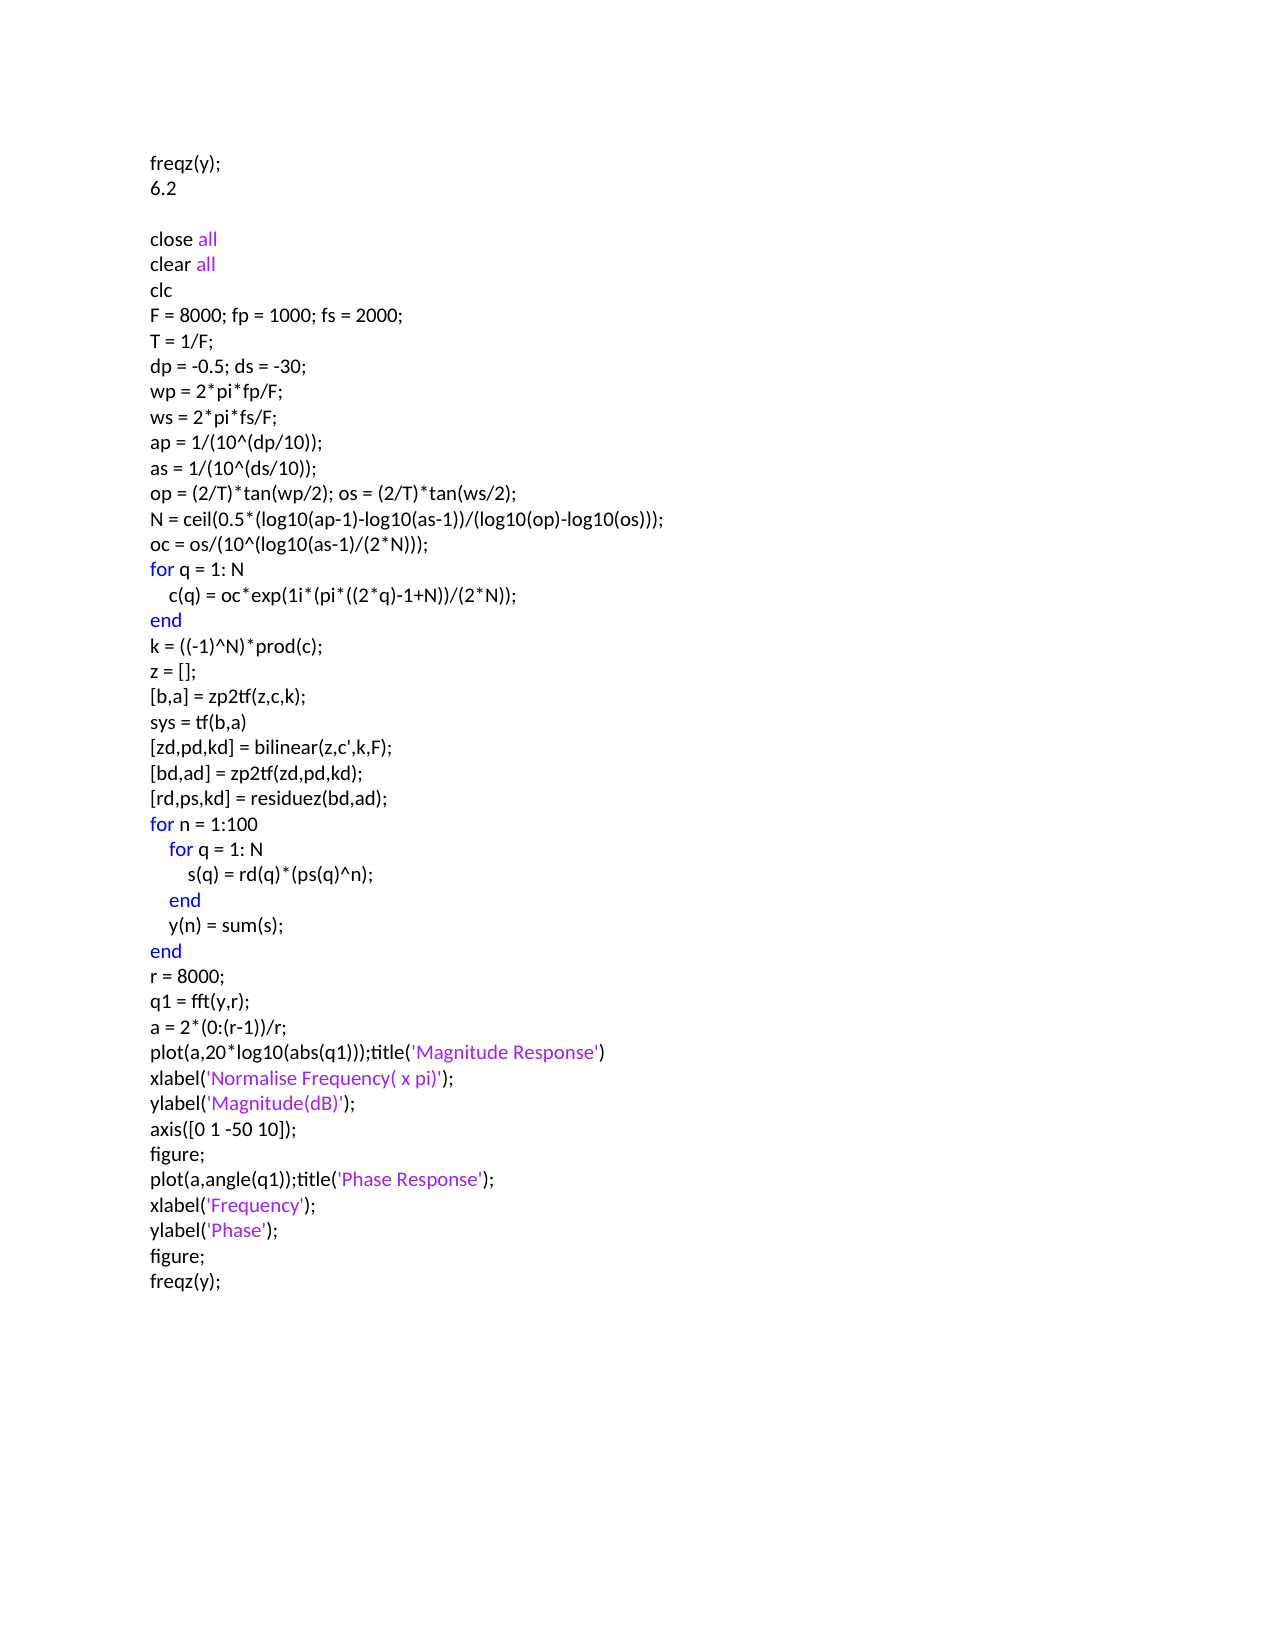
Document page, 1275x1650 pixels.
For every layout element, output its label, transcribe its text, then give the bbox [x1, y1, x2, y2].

text figure; [150, 1141, 1125, 1167]
text for n = 1:100 [150, 811, 1125, 836]
text N = ceil(0.5*(log10(ap-1)-log10(as-1))/(log10(op)-log10(os))); [150, 506, 1125, 531]
text wp = 2*pi*fp/F; [150, 379, 1125, 404]
text clc [150, 277, 1125, 302]
text for q = 1: N [150, 557, 1125, 582]
text xlabel('Frequency'); [150, 1192, 1125, 1217]
text plot(a,angle(q1));title('Phase Response'); [150, 1167, 1125, 1192]
text for q = 1: N [150, 836, 1125, 862]
text freqz(y); [150, 150, 1125, 175]
text [rd,ps,kd] = residuez(bd,ad); [150, 785, 1125, 811]
text [b,a] = zp2tf(z,c,k); [150, 684, 1125, 709]
text xlabel('Normalise Frequency( x pi)'); [150, 1065, 1125, 1090]
text ws = 2*pi*fs/F; [150, 404, 1125, 429]
text as = 1/(10^(ds/10)); [150, 455, 1125, 480]
text z = []; [150, 658, 1125, 684]
text [zd,pd,kd] = bilinear(z,c',k,F); [150, 734, 1125, 760]
text s(q) = rd(q)*(ps(q)^n); [150, 862, 1125, 887]
text plot(a,20*log10(abs(q1)));title('Magnitude Response') [150, 1039, 1125, 1065]
text op = (2/T)*tan(wp/2); os = (2/T)*tan(ws/2); [150, 480, 1125, 506]
text q1 = fft(y,r); [150, 989, 1125, 1014]
text end [150, 938, 1125, 963]
text sys = tf(b,a) [150, 709, 1125, 734]
text ap = 1/(10^(dp/10)); [150, 429, 1125, 455]
text end [150, 887, 1125, 912]
text end [150, 607, 1125, 633]
text T = 1/F; [150, 328, 1125, 353]
text r = 8000; [150, 963, 1125, 989]
text clear all [150, 252, 1125, 277]
text y(n) = sum(s); [150, 912, 1125, 938]
text c(q) = oc*exp(1i*(pi*((2*q)-1+N))/(2*N)); [150, 582, 1125, 607]
text dp = -0.5; ds = -30; [150, 353, 1125, 379]
text 6.2 [150, 175, 1125, 201]
text ylabel('Phase'); [150, 1217, 1125, 1243]
text axis([0 1 -50 10]); [150, 1116, 1125, 1141]
text close all [150, 226, 1125, 252]
text k = ((-1)^N)*prod(c); [150, 633, 1125, 658]
text ylabel('Magnitude(dB)'); [150, 1090, 1125, 1116]
text figure; [150, 1243, 1125, 1268]
text freqz(y); [150, 1268, 1125, 1294]
text [bd,ad] = zp2tf(zd,pd,kd); [150, 760, 1125, 785]
text F = 8000; fp = 1000; fs = 2000; [150, 302, 1125, 328]
text a = 2*(0:(r-1))/r; [150, 1014, 1125, 1039]
text oc = os/(10^(log10(as-1)/(2*N))); [150, 531, 1125, 557]
